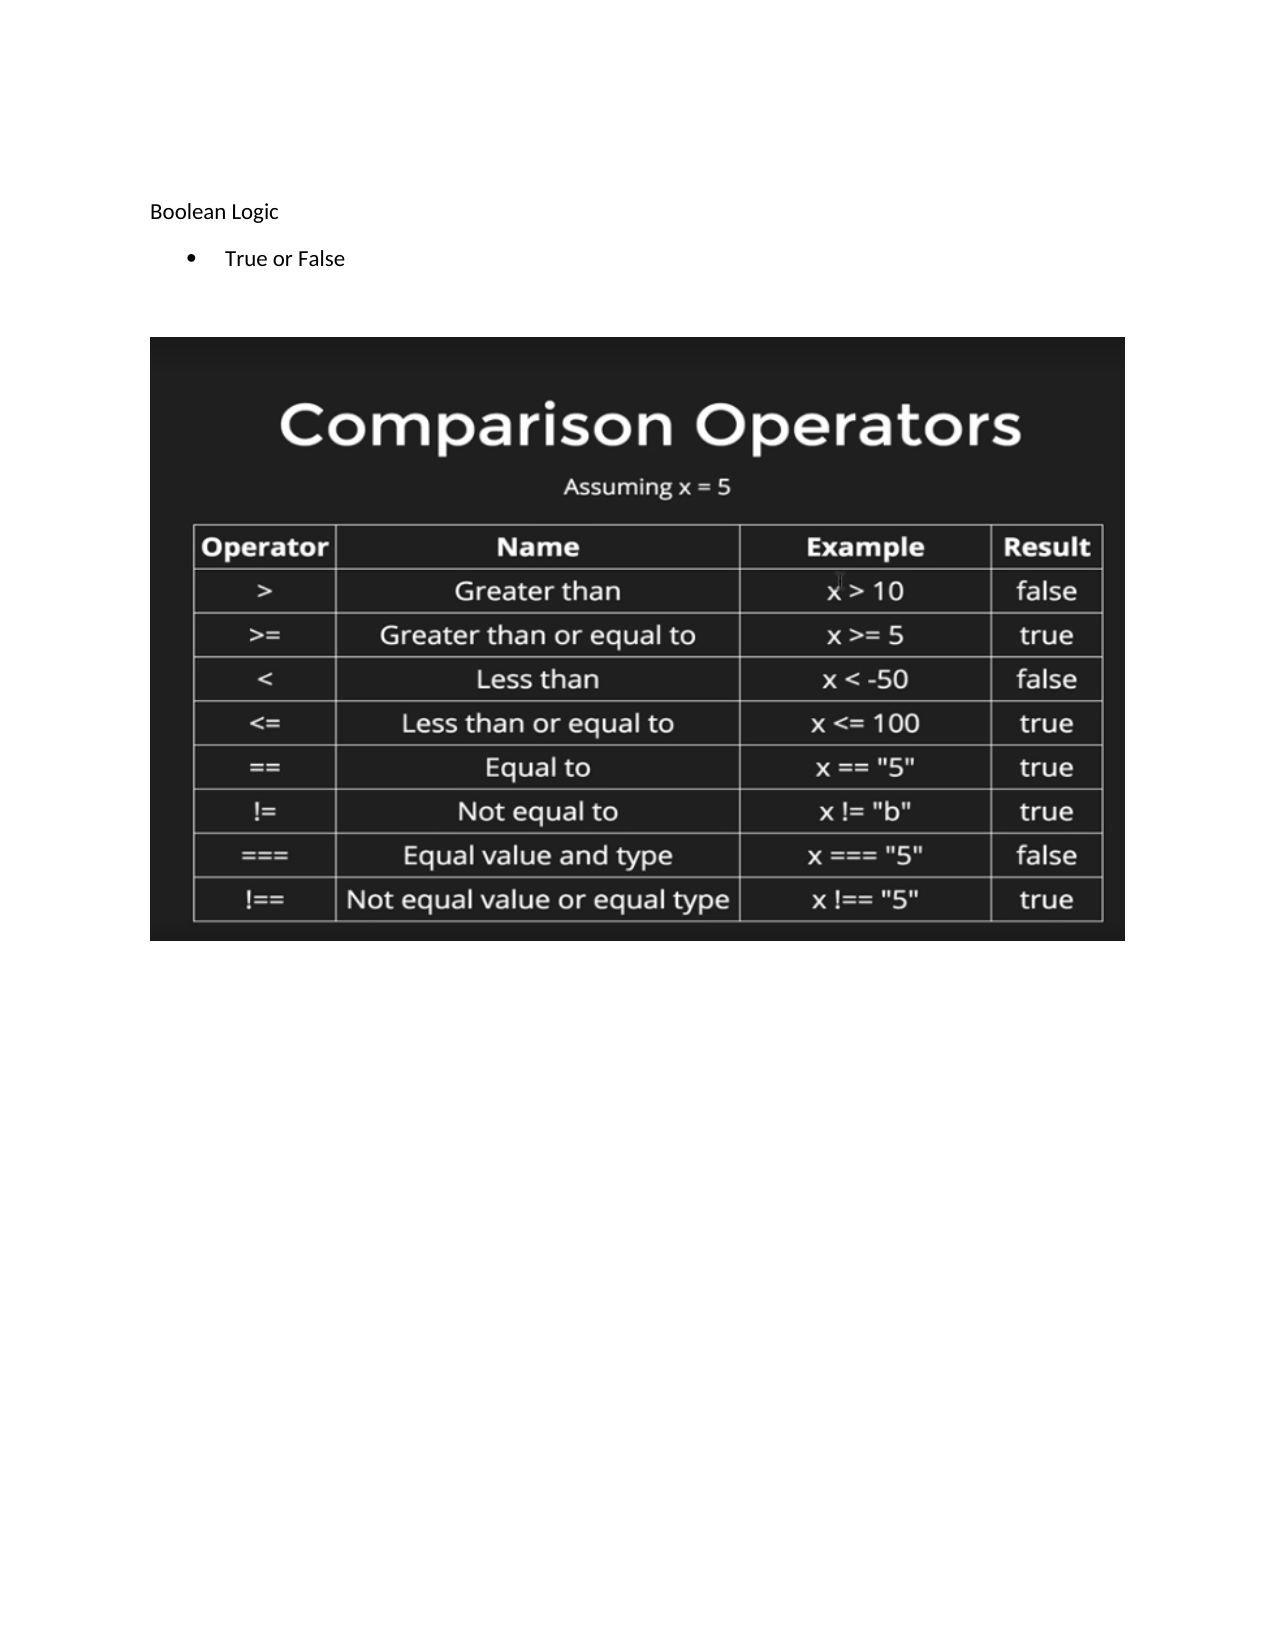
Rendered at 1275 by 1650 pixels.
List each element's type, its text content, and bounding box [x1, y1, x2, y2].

picture [150, 337, 1125, 941]
text Boolean Logic [150, 197, 1125, 225]
list True or False [187, 244, 1125, 272]
